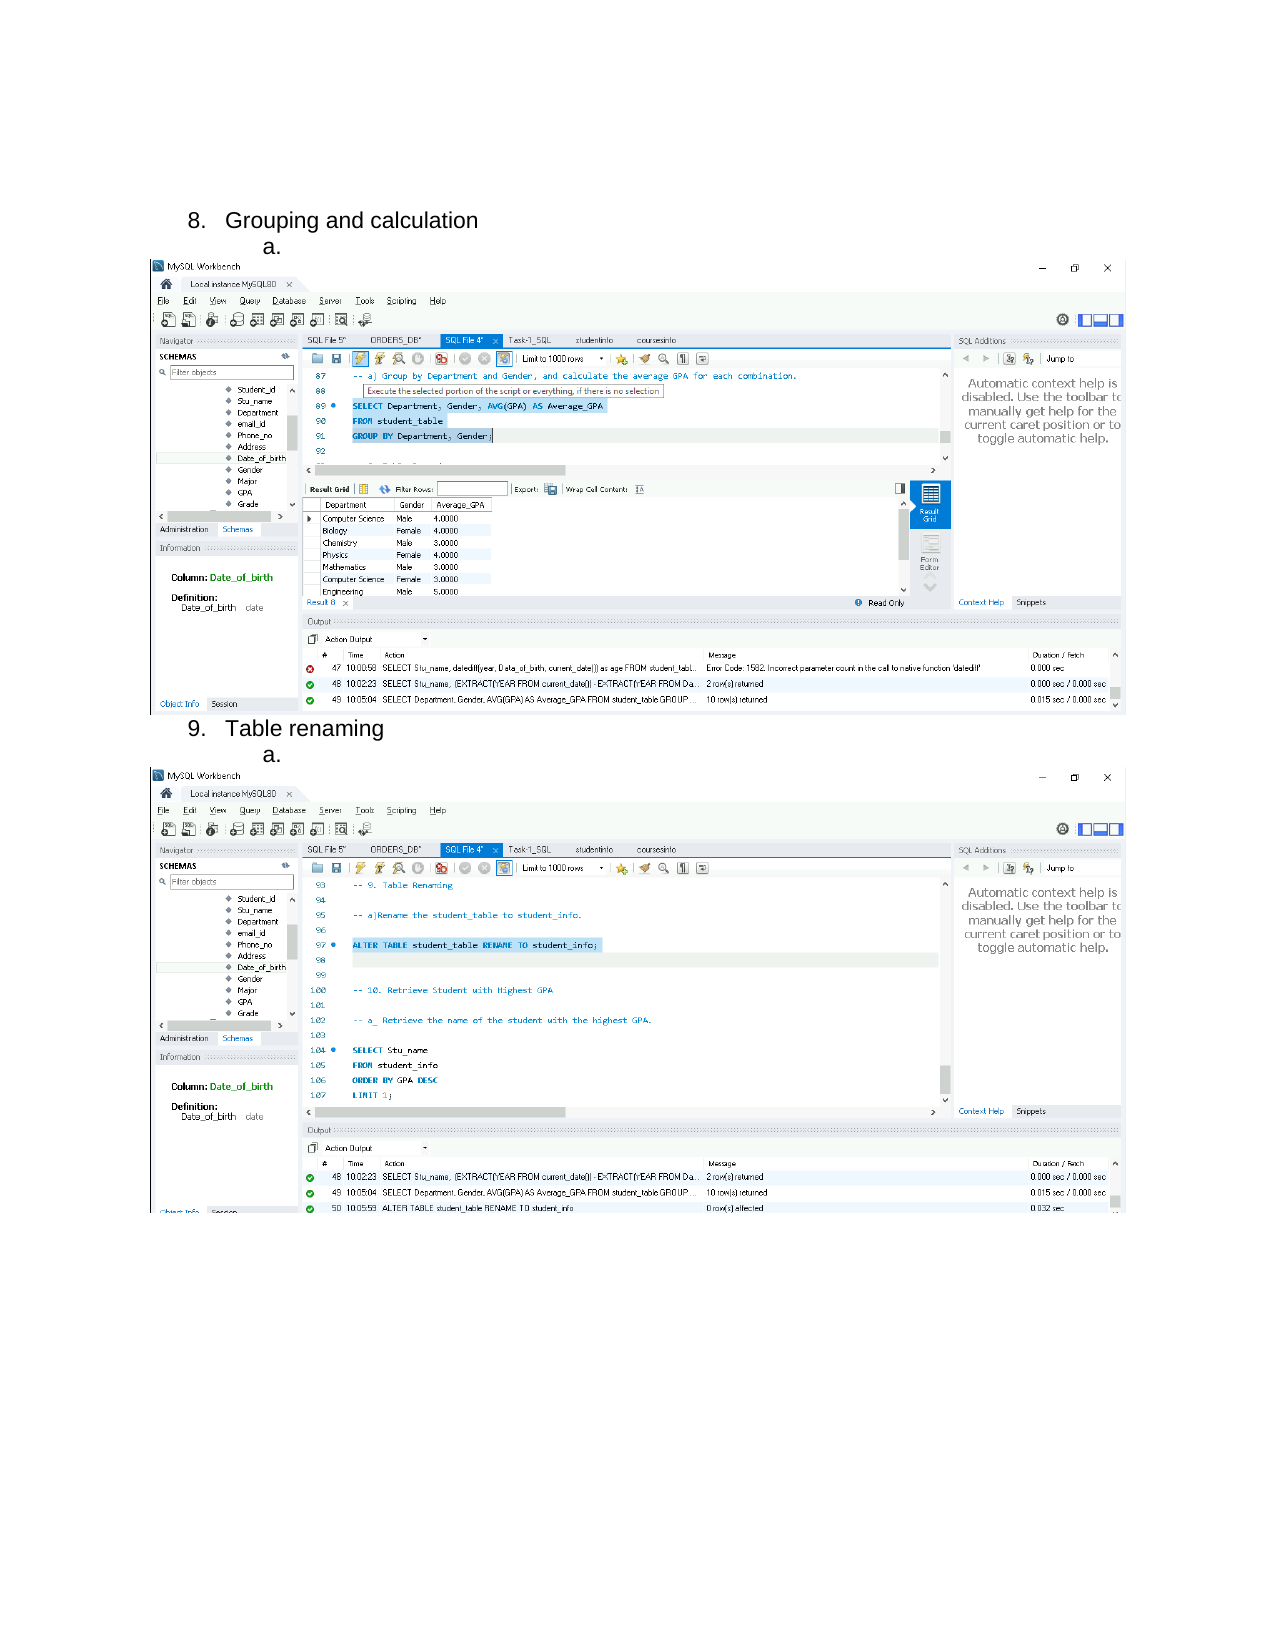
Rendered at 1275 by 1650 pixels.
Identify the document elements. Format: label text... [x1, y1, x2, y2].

list Table renaming [187, 715, 1125, 741]
list Grouping and calculation [187, 207, 1125, 233]
picture [150, 259, 1125, 715]
picture [150, 767, 1125, 1213]
